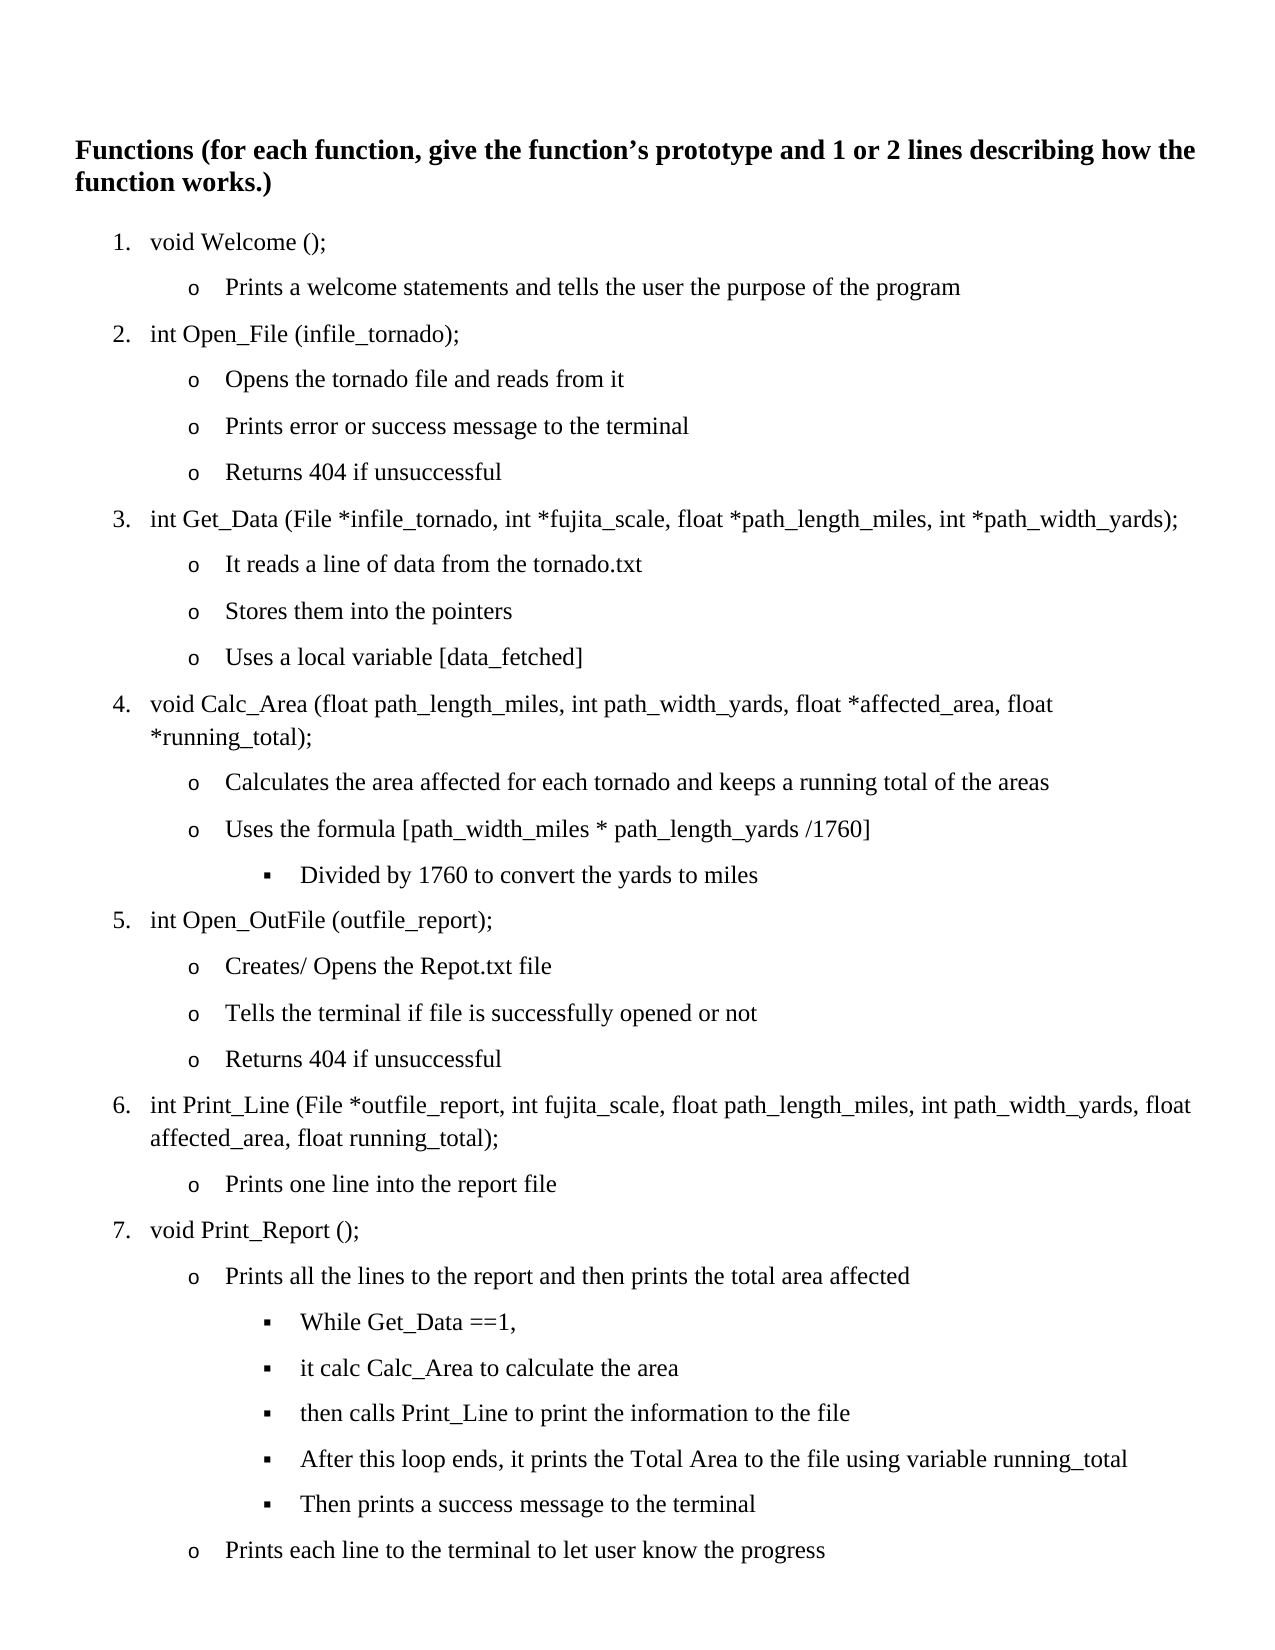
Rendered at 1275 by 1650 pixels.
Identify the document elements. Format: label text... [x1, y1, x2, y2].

list Returns 404 if unsuccessful [187, 457, 1200, 487]
list Stores them into the pointers [187, 596, 1200, 625]
list Prints error or success message to the terminal [187, 411, 1200, 440]
list Divided by 1760 to convert the yards to miles [262, 860, 1200, 889]
list then calls Print_Line to print the information to the file [262, 1398, 1200, 1427]
list Prints each line to the terminal to let user know the progress [187, 1535, 1200, 1565]
list int Print_Line (File *outfile_report, int fujita_scale, float path_length_miles, int path_width_yards, float affected_area, float running_total); [112, 1091, 1200, 1152]
list Prints one line into the report file [187, 1169, 1200, 1199]
list Tells the terminal if file is successfully opened or not [187, 998, 1200, 1027]
list it calc Calc_Area to calculate the area [262, 1353, 1200, 1382]
list int Get_Data (File *infile_tornado, int *fujita_scale, float *path_length_miles, int *path_width_yards); [112, 504, 1200, 532]
subtitle Functions (for each function, give the function’s prototype and 1 or 2 lines describing how the function works.) [75, 133, 1200, 198]
list void Calc_Area (float path_length_miles, int path_width_yards, float *affected_area, float *running_total); [112, 689, 1200, 750]
list int Open_File (infile_tornado); [112, 319, 1200, 348]
list Uses the formula [path_width_miles * path_length_yards /1760] [187, 814, 1200, 843]
list Calculates the area affected for each tornado and keeps a running total of the areas [187, 767, 1200, 797]
list Creates/ Opens the Repot.txt file [187, 951, 1200, 981]
list void Print_Report (); [112, 1216, 1200, 1244]
list While Get_Data ==1, [262, 1307, 1200, 1336]
list Opens the tornado file and reads from it [187, 364, 1200, 394]
list int Open_OutFile (outfile_report); [112, 906, 1200, 934]
list Prints a welcome statements and tells the user the purpose of the program [187, 272, 1200, 302]
list It reads a line of data from the tornado.txt [187, 549, 1200, 579]
list After this loop ends, it prints the Total Area to the file using variable running_total [262, 1444, 1200, 1473]
list Then prints a success message to the terminal [262, 1489, 1200, 1518]
list Uses a local variable [data_fetched] [187, 642, 1200, 672]
list Prints all the lines to the report and then prints the total area affected [187, 1261, 1200, 1291]
list Returns 404 if unsuccessful [187, 1044, 1200, 1074]
list void Welcome (); [112, 227, 1200, 256]
